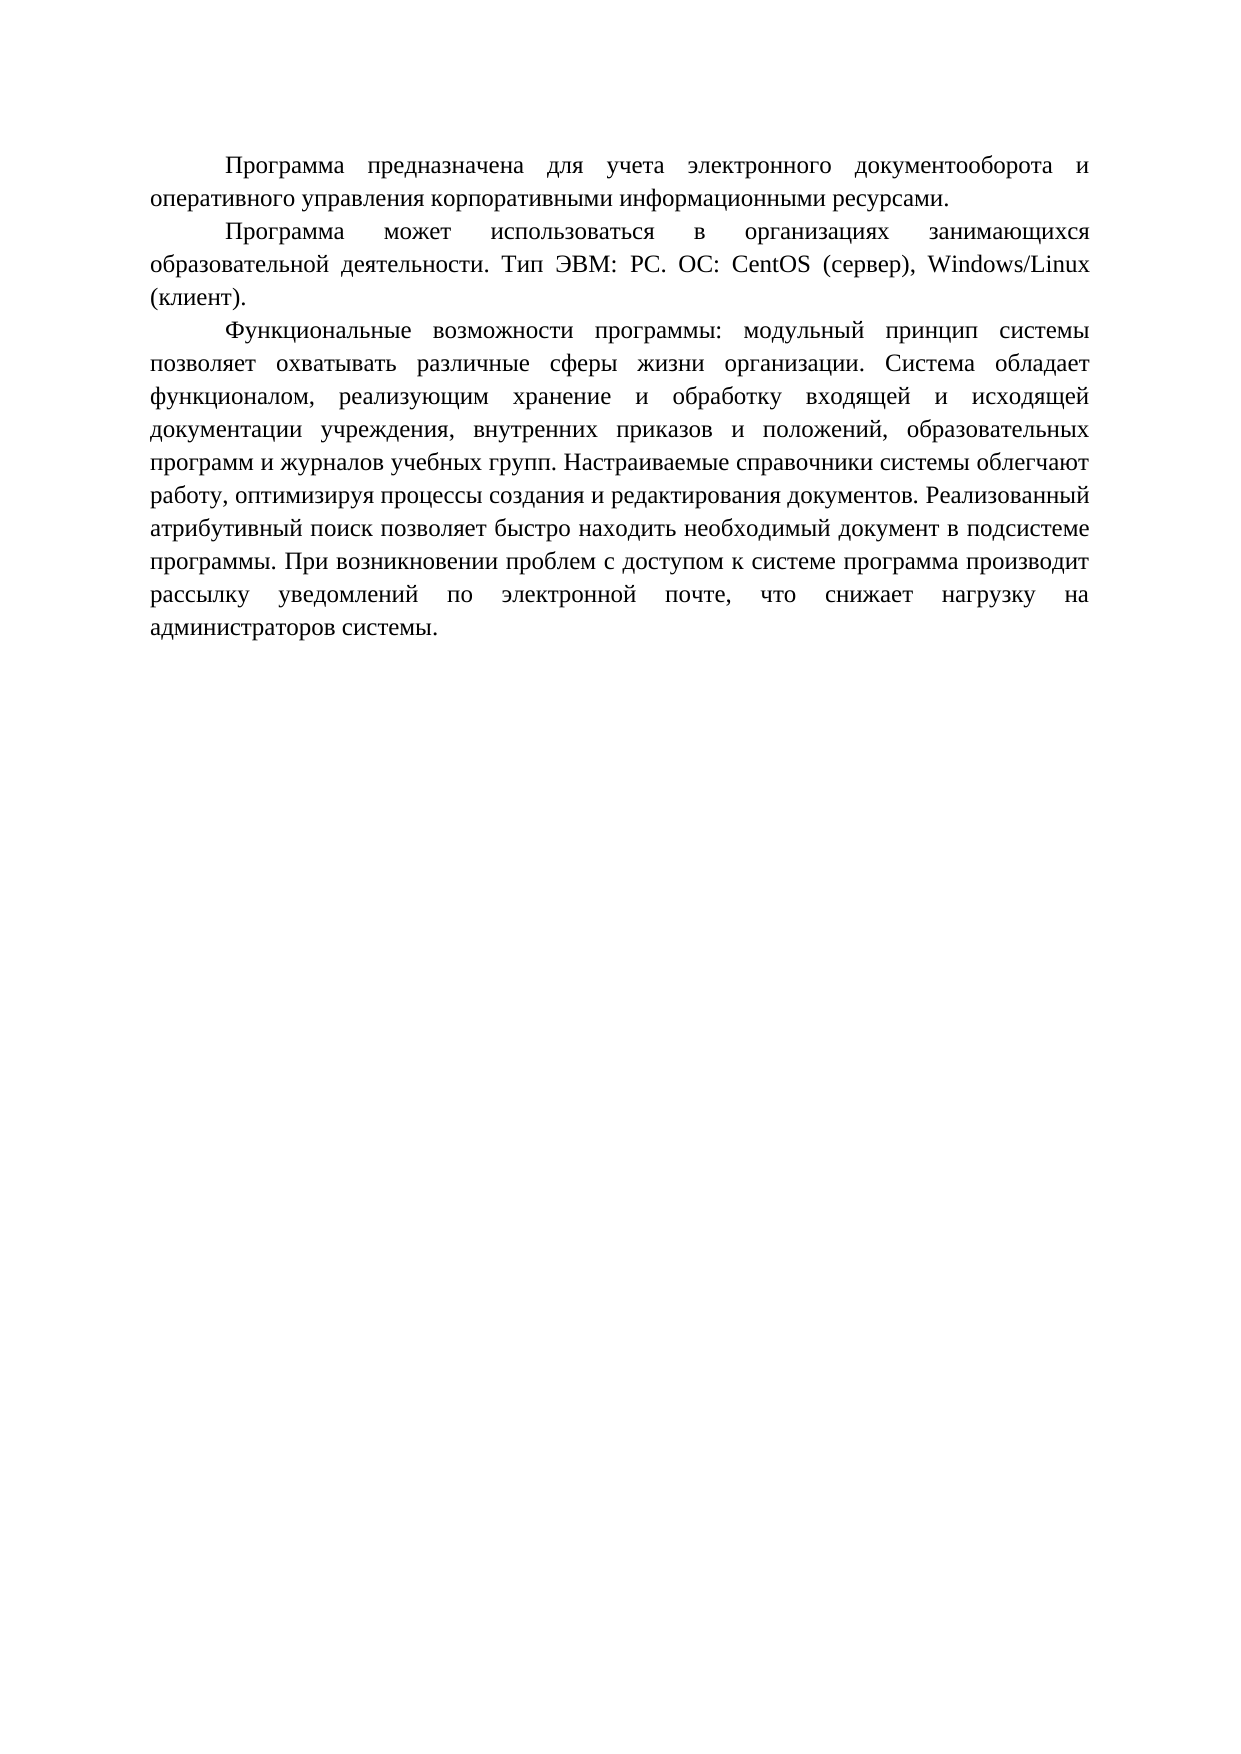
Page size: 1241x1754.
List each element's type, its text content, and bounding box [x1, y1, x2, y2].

text Программа может использоваться в организациях занимающихся образовательной деятельности. Тип ЭВМ: PC. ОС: CentOS (сервер), Windows/Linux (клиент). [150, 216, 1090, 311]
text Функциональные возможности программы: модульный принцип системы позволяет охватывать различные сферы жизни организации. Система обладает функционалом, реализующим хранение и обработку входящей и исходящей документации учреждения, внутренних приказов и положений, образовательных программ и журналов учебных групп. Настраиваемые справочники системы облегчают работу, оптимизируя процессы создания и редактирования документов. Реализованный атрибутивный поиск позволяет быстро находить необходимый документ в подсистеме программы. При возникновении проблем с доступом к системе программа производит рассылку уведомлений по электронной почте, что снижает нагрузку на администраторов системы. [150, 315, 1090, 641]
text Программа предназначена для учета электронного документооборота и оперативного управления корпоративными информационными ресурсами. [150, 150, 1090, 212]
